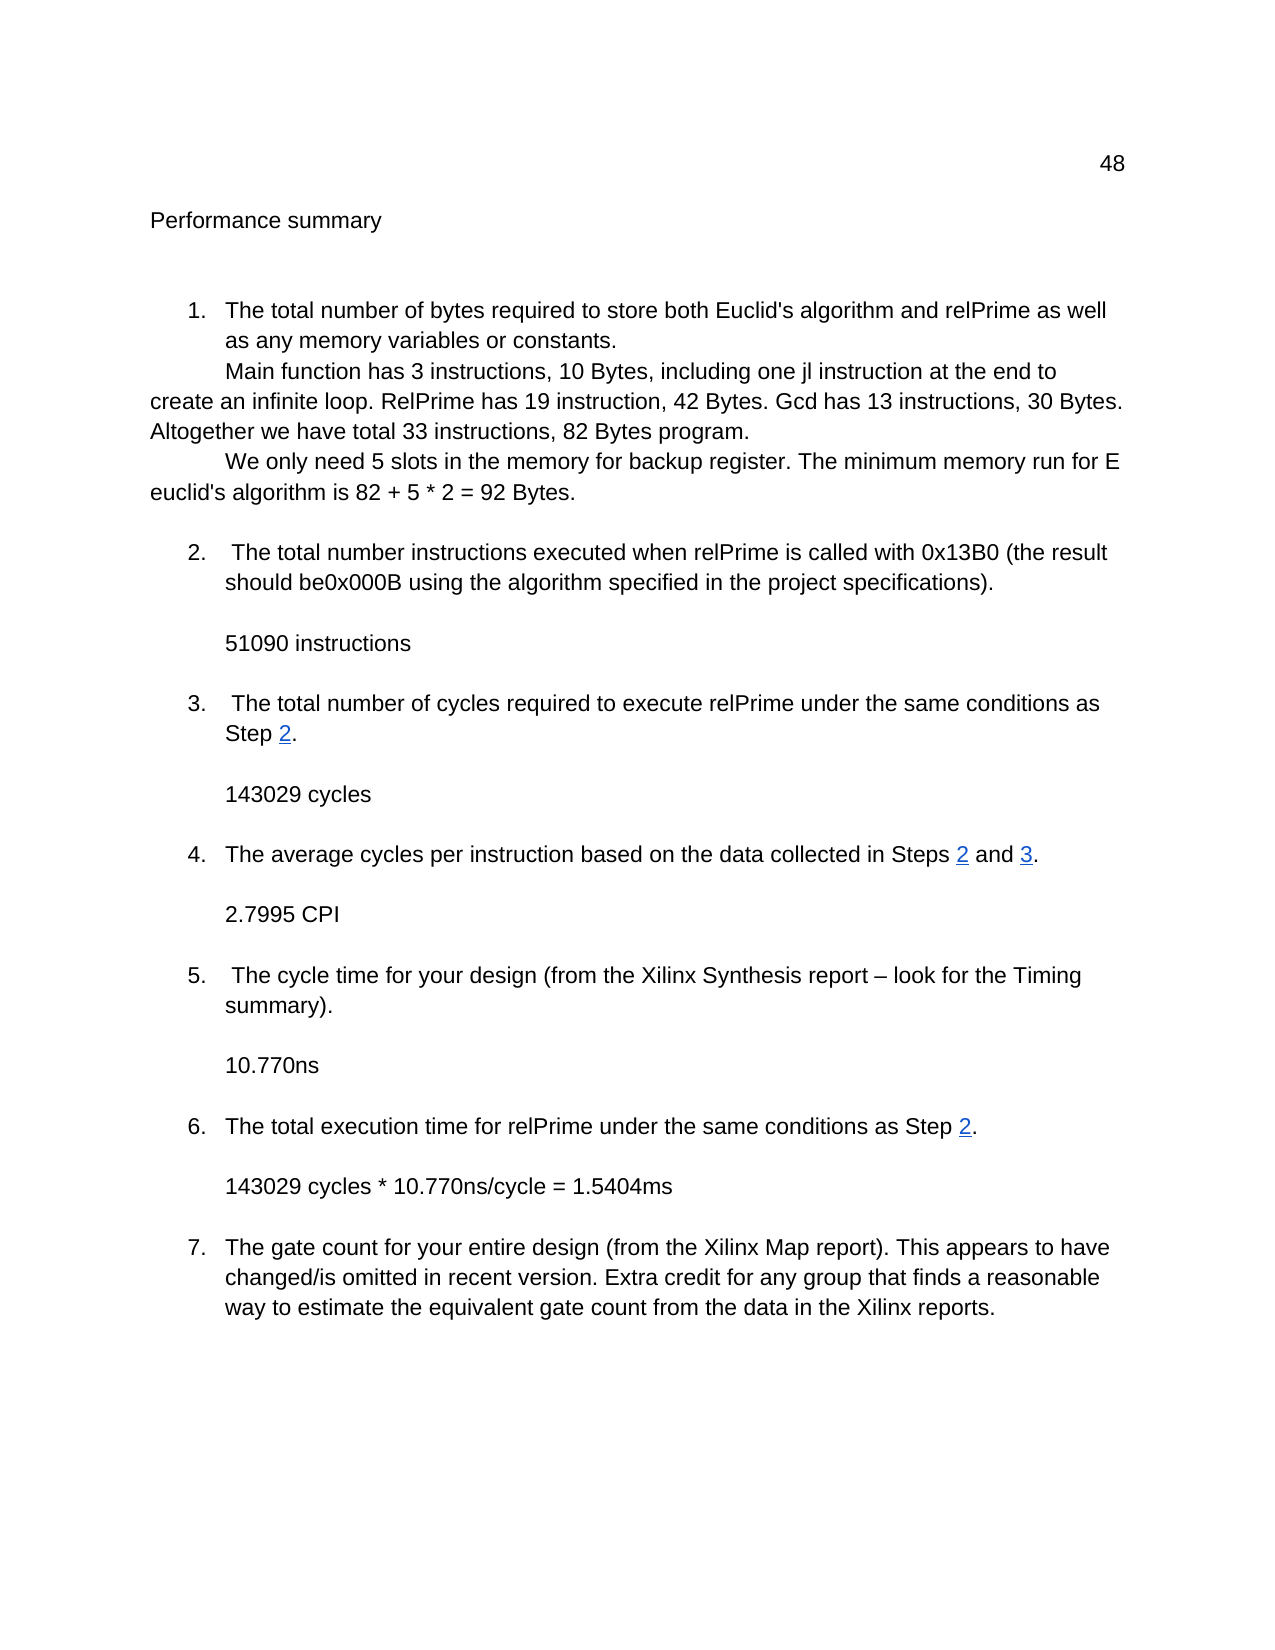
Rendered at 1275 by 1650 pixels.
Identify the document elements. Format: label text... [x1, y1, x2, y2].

list The total number instructions executed when relPrime is called with 0x13B0 (the result should be0x000B using the algorithm specified in the project specifications). [187, 539, 1125, 595]
text 143029 cycles * 10.770ns/cycle = 1.5404ms [150, 1173, 1125, 1199]
text euclid's algorithm is 82 + 5 * 2 = 92 Bytes. [150, 478, 1125, 505]
list The total execution time for relPrime under the same conditions as Step 2. [187, 1113, 1125, 1139]
text 10.770ns [150, 1052, 1125, 1079]
text 143029 cycles [150, 781, 1125, 807]
text Main function has 3 instructions, 10 Bytes, including one jl instruction at the end to create an infinite loop. RelPrime has 19 instruction, 42 Bytes. Gcd has 13 instructions, 30 Bytes. Altogether we have total 33 instructions, 82 Bytes program. [150, 358, 1125, 444]
text We only need 5 slots in the memory for backup register. The minimum memory run for E [150, 448, 1125, 474]
list The cycle time for your design (from the Xilinx Synthesis report – look for the Timing summary). [187, 962, 1125, 1018]
list The total number of bytes required to store both Euclid's algorithm and relPrime as well as any memory variables or constants. [187, 297, 1125, 354]
list The total number of cycles required to execute relPrime under the same conditions as Step 2. [187, 690, 1125, 746]
text 2.7995 CPI [150, 901, 1125, 928]
list The average cycles per instruction based on the data collected in Steps 2 and 3. [187, 841, 1125, 867]
text 51090 instructions [150, 629, 1125, 656]
text Performance summary [150, 207, 1125, 233]
list The gate count for your entire design (from the Xilinx Map report). This appears to have changed/is omitted in recent version. Extra credit for any group that finds a reasonable way to estimate the equivalent gate count from the data in the Xilinx reports. [187, 1234, 1125, 1320]
